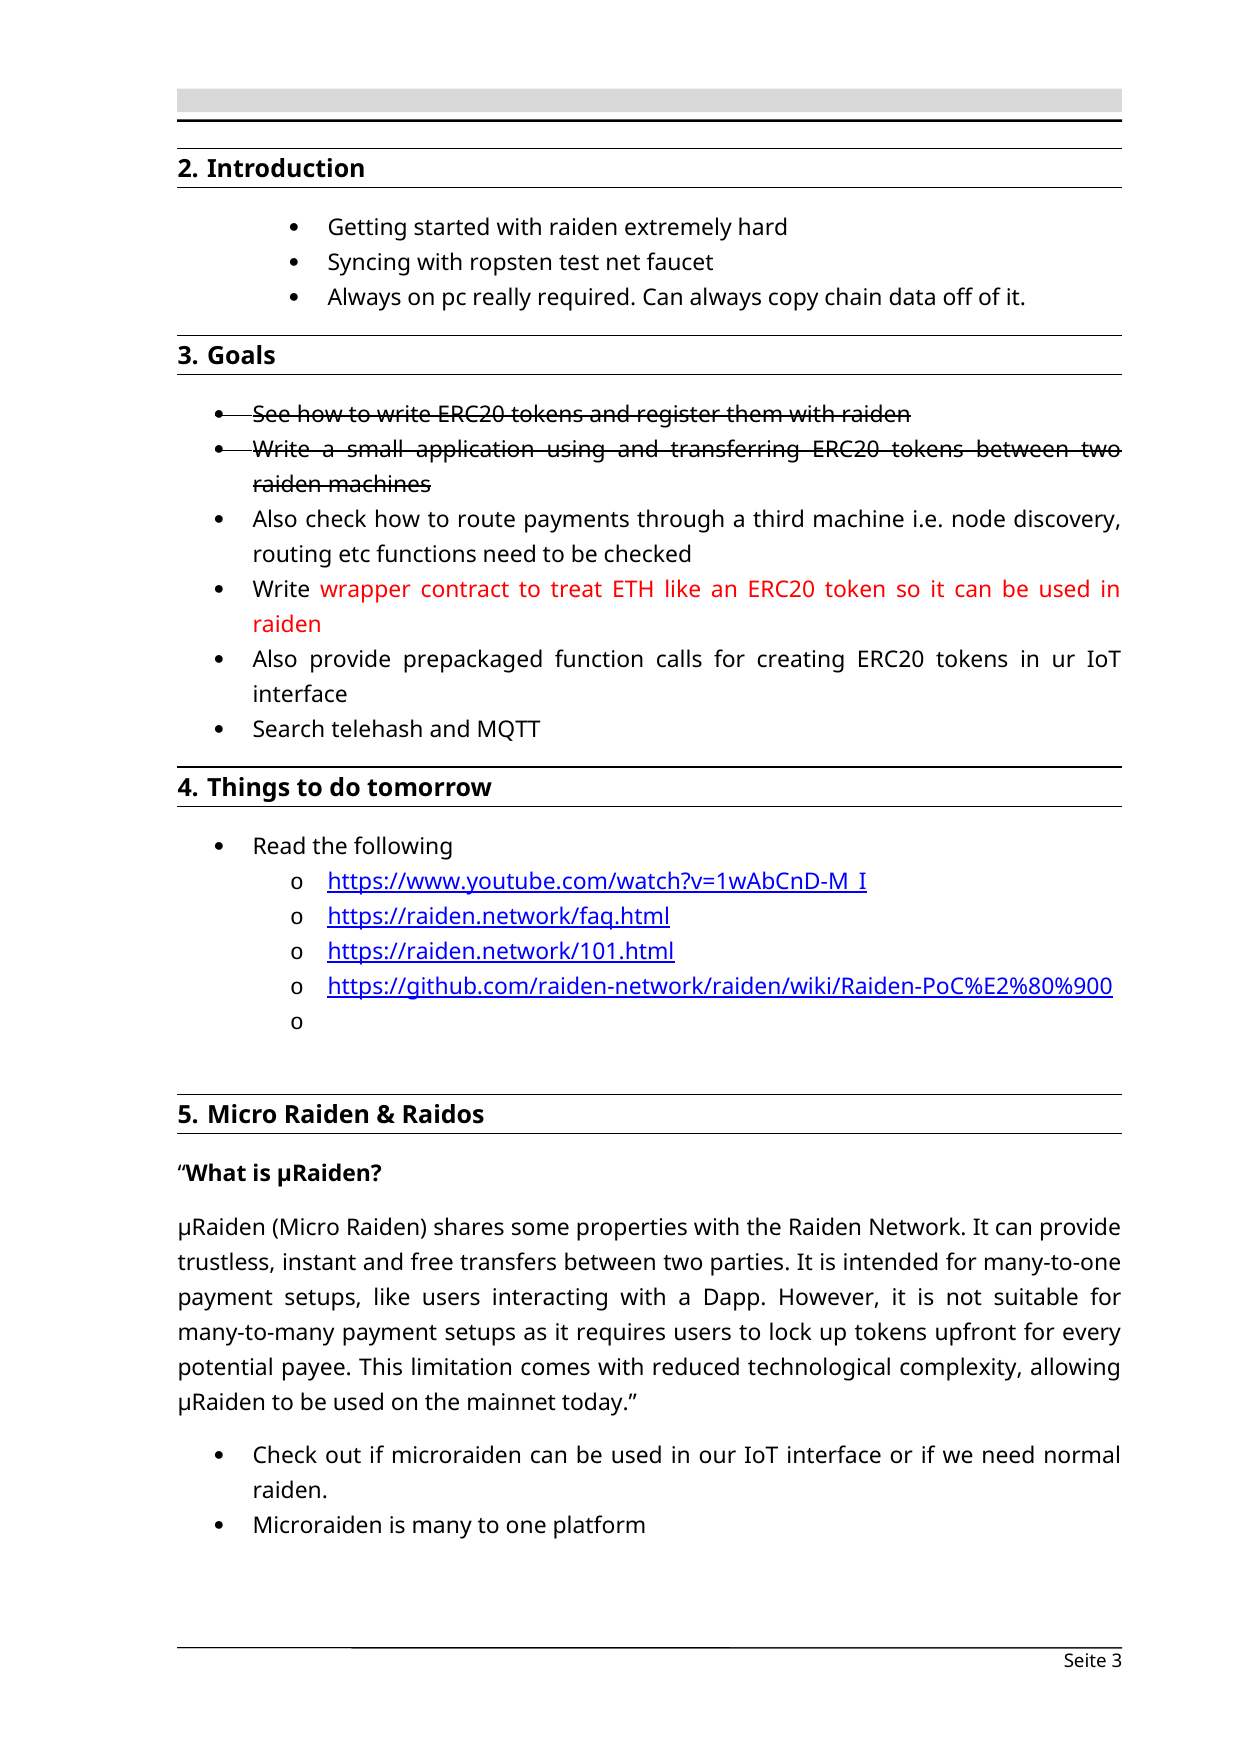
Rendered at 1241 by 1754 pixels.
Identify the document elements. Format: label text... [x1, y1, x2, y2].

list Microraiden is many to one platform [215, 1509, 1122, 1541]
list Read the following [215, 829, 1122, 861]
list Also check how to route payments through a third machine i.e. node discovery, routing etc functions need to be checked [215, 503, 1122, 569]
list https://www.youtube.com/watch?v=1wAbCnD-M_I [290, 864, 1122, 896]
list Also provide prepackaged function calls for creating ERC20 tokens in ur IoT interface [215, 643, 1122, 709]
list Write wrapper contract to treat ETH like an ERC20 token so it can be used in raiden [215, 573, 1122, 639]
subtitle Micro Raiden & Raidos [177, 1095, 1122, 1133]
subtitle Things to do tomorrow [177, 768, 1122, 806]
list https://raiden.network/faq.html [290, 900, 1122, 931]
list Syncing with ropsten test net faucet [290, 246, 1122, 277]
list Check out if microraiden can be used in our IoT interface or if we need normal raiden. [215, 1439, 1122, 1506]
text μRaiden (Micro Raiden) shares some properties with the Raiden Network. It can provide trustless, instant and free transfers between two parties. It is intended for many-to-one payment setups, like users interacting with a Dapp. However, it is not suitable for many-to-many payment setups as it requires users to lock up tokens upfront for every potential payee. This limitation comes with reduced technological complexity, allowing µRaiden to be used on the mainnet today.” [177, 1211, 1122, 1417]
list Write a small application using and transferring ERC20 tokens between two raiden machines [215, 433, 1122, 450]
list Always on pc really required. Can always copy chain data off of it. [290, 281, 1122, 312]
list https://raiden.network/101.html [290, 935, 1122, 966]
subtitle Introduction [177, 149, 1122, 187]
list Getting started with raiden extremely hard [290, 211, 1122, 242]
list Search telehash and MQTT [215, 713, 1122, 744]
list https://github.com/raiden-network/raiden/wiki/Raiden-PoC%E2%80%900 [290, 970, 1122, 1001]
list Write a small application using and transferring ERC20 tokens between two raiden machines [215, 451, 1122, 499]
list See how to write ERC20 tokens and register them with raiden [215, 398, 1122, 429]
text “What is μRaiden? [177, 1157, 1122, 1188]
subtitle Goals [177, 336, 1122, 374]
